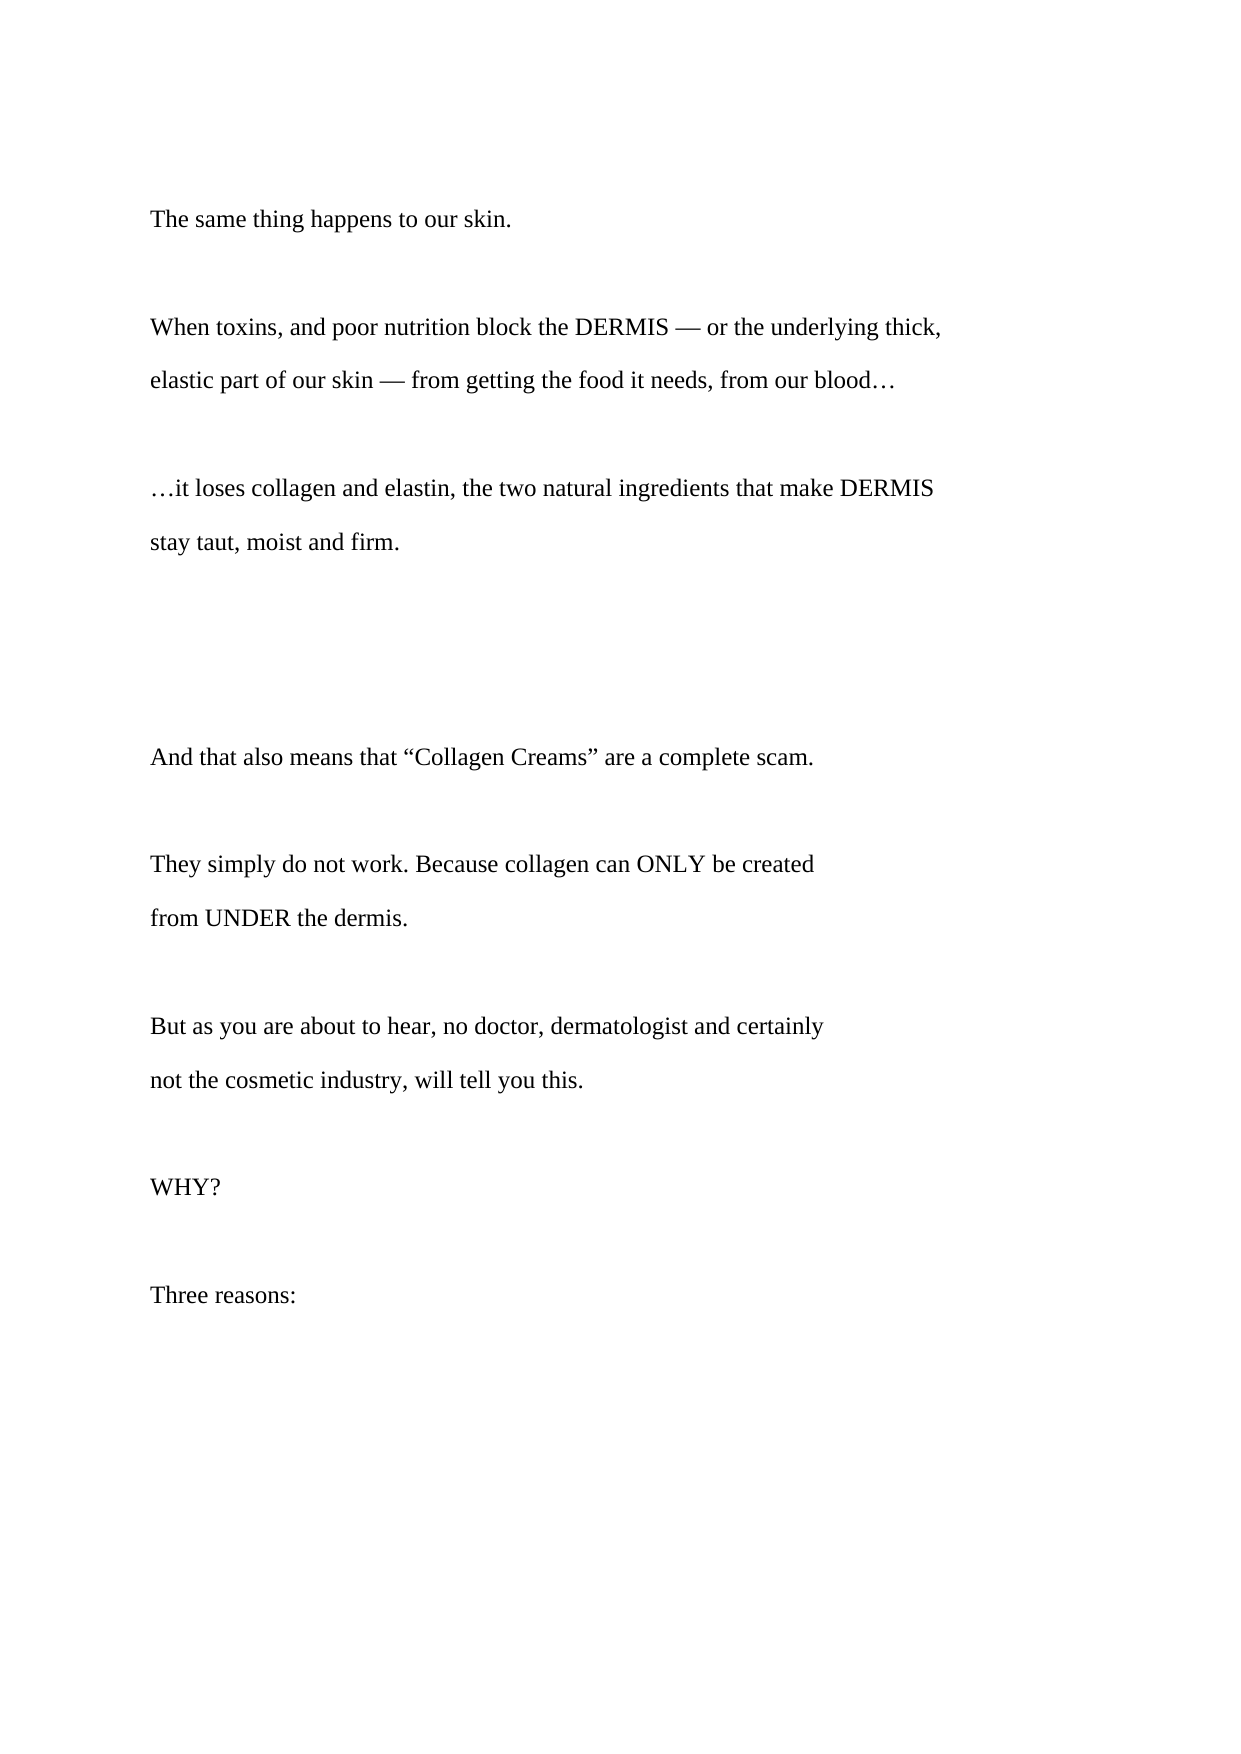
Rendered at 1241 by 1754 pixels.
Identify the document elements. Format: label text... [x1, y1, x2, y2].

text And that also means that “Collagen Creams” are a complete scam. [150, 742, 1090, 770]
text The same thing happens to our skin. [150, 204, 1090, 233]
text When toxins, and poor nutrition block the DERMIS — or the underlying thick, [150, 312, 1090, 340]
text …it loses collagen and elastin, the two natural ingredients that make DERMIS [150, 473, 1090, 502]
text from UNDER the dermis. [150, 903, 1090, 932]
text not the cosmetic industry, will tell you this. [150, 1065, 1090, 1093]
text But as you are about to hear, no doctor, dermatologist and certainly [150, 1011, 1090, 1039]
text WHY? [150, 1172, 1090, 1201]
text They simply do not work. Because collagen can ONLY be created [150, 849, 1090, 878]
text Three reasons: [150, 1280, 1090, 1309]
text elastic part of our skin — from getting the food it needs, from our blood… [150, 365, 1090, 394]
text stay taut, moist and firm. [150, 527, 1090, 556]
